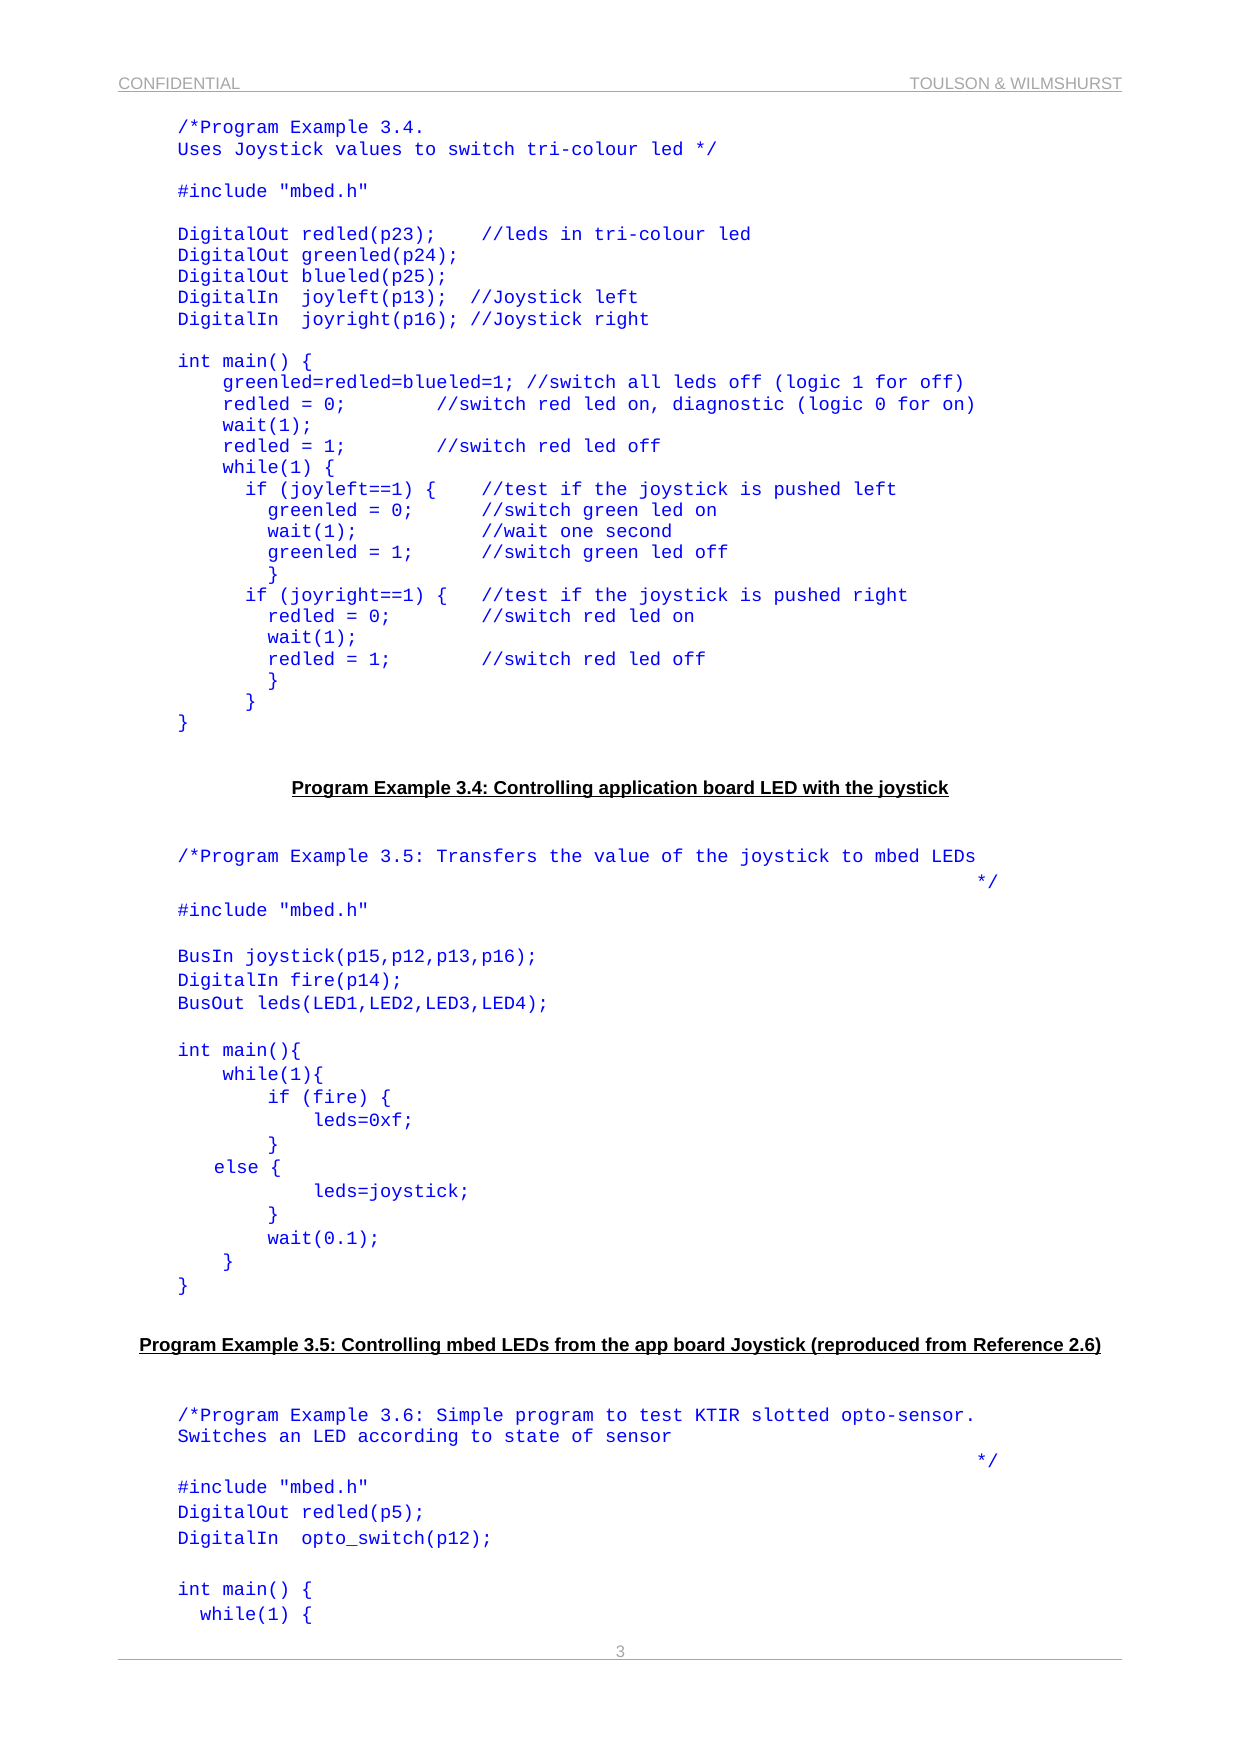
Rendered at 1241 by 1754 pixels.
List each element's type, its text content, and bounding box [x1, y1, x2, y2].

text /*Program Example 3.6: Simple program to test KTIR slotted opto-sensor. Switches an LED according to state of sensor [177, 1406, 1063, 1448]
text Uses Joystick values to switch tri-colour led */ [177, 139, 1122, 161]
text DigitalIn opto_switch(p12); [177, 1528, 1063, 1550]
text DigitalIn joyright(p16); //Joystick right [177, 309, 1122, 331]
text /*Program Example 3.4. [177, 118, 1122, 139]
text int main() { [177, 1579, 1063, 1601]
text DigitalIn joyleft(p13); //Joystick left [177, 288, 1122, 309]
text greenled=redled=blueled=1; //switch all leds off (logic 1 for off) [177, 373, 1122, 394]
text DigitalIn fire(p14); [177, 968, 1122, 992]
text } [177, 671, 1122, 692]
text } [177, 1203, 1122, 1226]
text leds=0xf; [177, 1109, 1122, 1132]
text /*Program Example 3.5: Transfers the value of the joystick to mbed LEDs [177, 847, 1063, 868]
text */ [177, 1452, 1063, 1473]
text #include "mbed.h" [177, 182, 1122, 203]
text #include "mbed.h" [177, 1478, 1063, 1499]
text } [177, 564, 1122, 586]
text DigitalOut blueled(p25); [177, 267, 1122, 288]
text if (joyleft==1) { //test if the joystick is pushed left [177, 479, 1122, 501]
text */ [177, 873, 1063, 894]
text redled = 1; //switch red led off [177, 649, 1122, 671]
text } [177, 692, 1122, 713]
text redled = 0; //switch red led on, diagnostic (logic 0 for on) [177, 394, 1122, 416]
text greenled = 0; //switch green led on [177, 501, 1122, 522]
text int main(){ [177, 1039, 1122, 1062]
text Program Example 3.5: Controlling mbed LEDs from the app board Joystick (reproduced from Reference 2.6) [118, 1334, 1122, 1356]
text while(1){ [177, 1062, 1122, 1086]
text } [177, 1273, 1122, 1297]
text leds=joystick; [177, 1179, 1122, 1203]
text greenled = 1; //switch green led off [177, 543, 1122, 564]
text while(1) { [177, 458, 1122, 479]
text int main() { [177, 352, 1122, 373]
text } [177, 713, 1122, 734]
text wait(0.1); [177, 1226, 1122, 1250]
text BusIn joystick(p15,p12,p13,p16); [177, 945, 1122, 968]
text } [177, 1250, 1122, 1273]
text while(1) { [177, 1605, 1063, 1626]
text wait(1); [177, 628, 1122, 649]
text else { [177, 1156, 1122, 1179]
text #include "mbed.h" [177, 898, 1122, 922]
text } [177, 1132, 1122, 1156]
text redled = 1; //switch red led off [177, 437, 1122, 458]
text if (joyright==1) { //test if the joystick is pushed right [177, 586, 1122, 607]
text DigitalOut greenled(p24); [177, 246, 1122, 267]
text wait(1); [177, 416, 1122, 437]
text BusOut leds(LED1,LED2,LED3,LED4); [177, 992, 1122, 1015]
text DigitalOut redled(p5); [177, 1503, 1063, 1524]
text redled = 0; //switch red led on [177, 607, 1122, 628]
text if (fire) { [177, 1086, 1122, 1109]
text wait(1); //wait one second [177, 522, 1122, 543]
text Program Example 3.4: Controlling application board LED with the joystick [118, 777, 1122, 798]
text DigitalOut redled(p23); //leds in tri-colour led [177, 224, 1122, 246]
